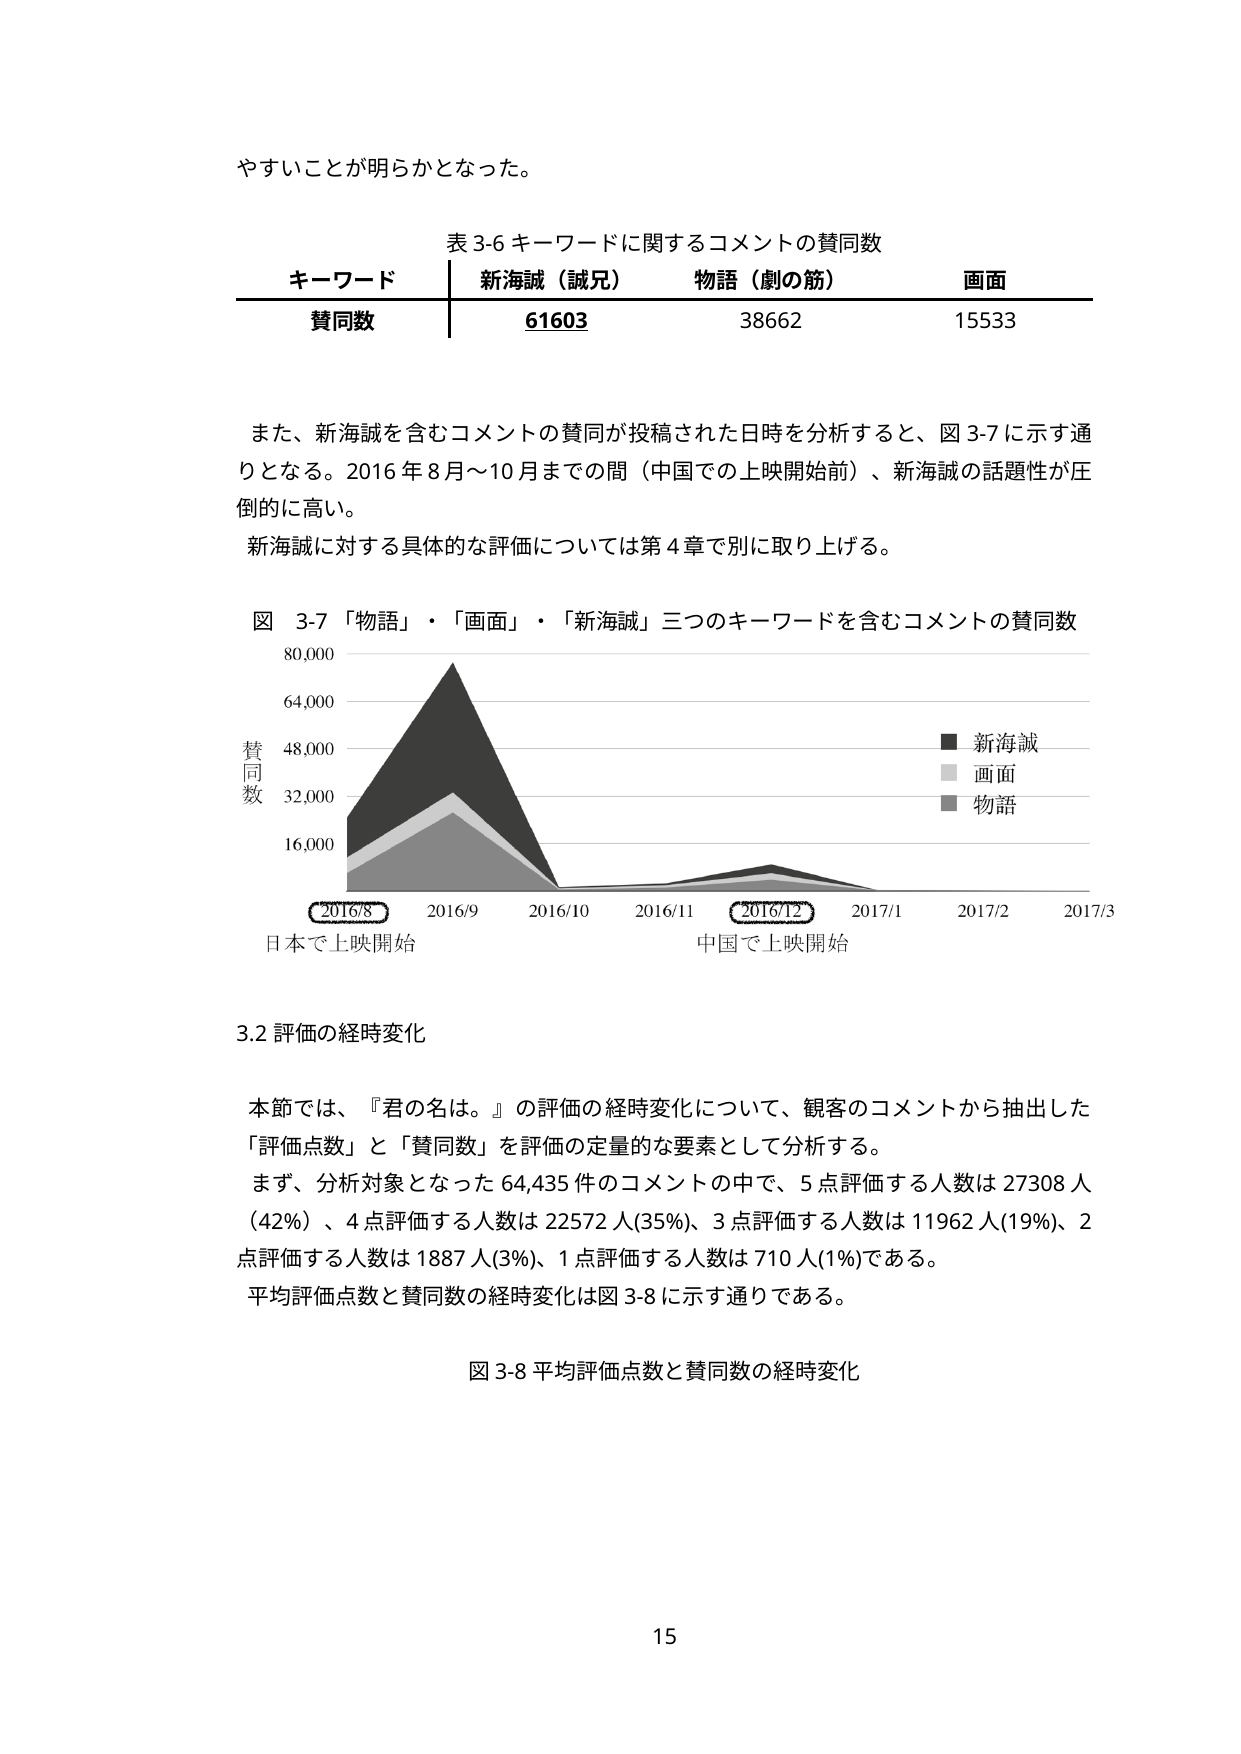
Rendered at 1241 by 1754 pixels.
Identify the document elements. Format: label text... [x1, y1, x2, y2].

table_header 物語（劇の筋） [664, 260, 878, 298]
text 新海誠に対する具体的な評価については第4章で別に取り上げる。 [236, 526, 1092, 563]
text 表3-6 キーワードに関するコメントの賛同数 [236, 223, 1092, 260]
table_header キーワード [236, 260, 448, 298]
table_cell 15533 [878, 301, 1092, 338]
table_cell 38662 [664, 301, 878, 338]
text 平均評価点数と賛同数の経時変化は図3-8に示す通りである。 [236, 1276, 1092, 1313]
picture [236, 638, 1122, 961]
text また、新海誠を含むコメントの賛同が投稿された日時を分析すると、図3-7に示す通りとなる。2016年8月〜10月までの間（中国での上映開始前）、新海誠の話題性が圧倒的に高い。 [236, 413, 1092, 526]
table_cell 61603 [451, 301, 663, 338]
table_header 画面 [878, 260, 1092, 298]
text まず、分析対象となった64,435件のコメントの中で、5点評価する人数は27308人（42%）、4点評価する人数は22572人(35%)、3点評価する人数は11962人(19%)、2点評価する人数は1887人(3%)、1点評価する人数は710人(1%)である。 [236, 1163, 1092, 1276]
table_cell 賛同数 [236, 301, 448, 338]
text 図 3-7 「物語」・「画面」・「新海誠」三つのキーワードを含むコメントの賛同数 [236, 601, 1092, 638]
text 図3-8 平均評価点数と賛同数の経時変化 [236, 1351, 1092, 1388]
text 本節では、『君の名は。』の評価の経時変化について、観客のコメントから抽出した「評価点数」と「賛同数」を評価の定量的な要素として分析する。 [236, 1088, 1092, 1163]
table_header 新海誠（誠兄） [451, 260, 663, 298]
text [236, 148, 1092, 185]
subtitle 3.2 評価の経時変化 [236, 1013, 1092, 1051]
